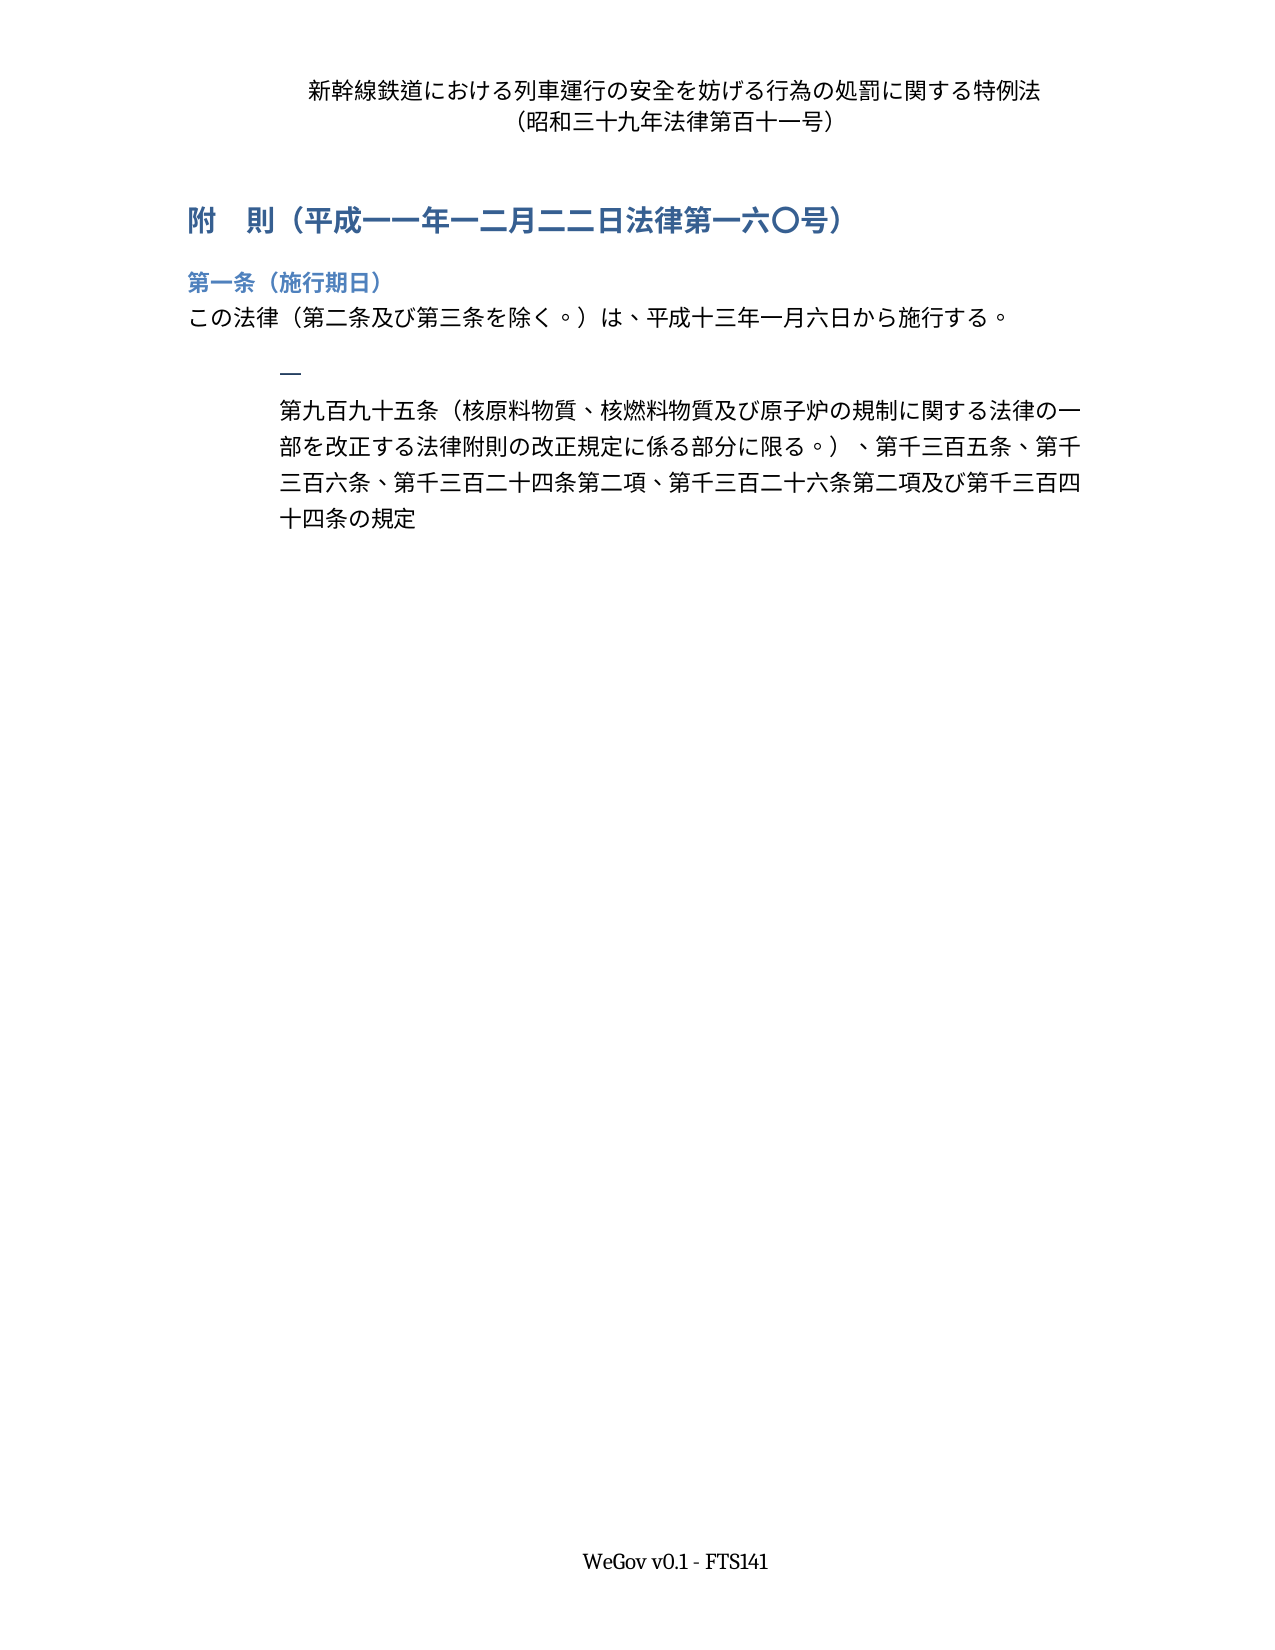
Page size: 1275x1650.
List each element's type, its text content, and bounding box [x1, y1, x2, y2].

subtitle 一 [279, 359, 1087, 390]
subtitle 附 則（平成一一年一二月二二日法律第一六〇号） [187, 200, 1087, 240]
subtitle 第一条（施行期日） [187, 266, 1087, 298]
text この法律（第二条及び第三条を除く。）は、平成十三年一月六日から施行する。 [187, 302, 1087, 334]
text 第九百九十五条（核原料物質、核燃料物質及び原子炉の規制に関する法律の一部を改正する法律附則の改正規定に係る部分に限る。）、第千三百五条、第千三百六条、第千三百二十四条第二項、第千三百二十六条第二項及び第千三百四十四条の規定 [279, 395, 1087, 534]
